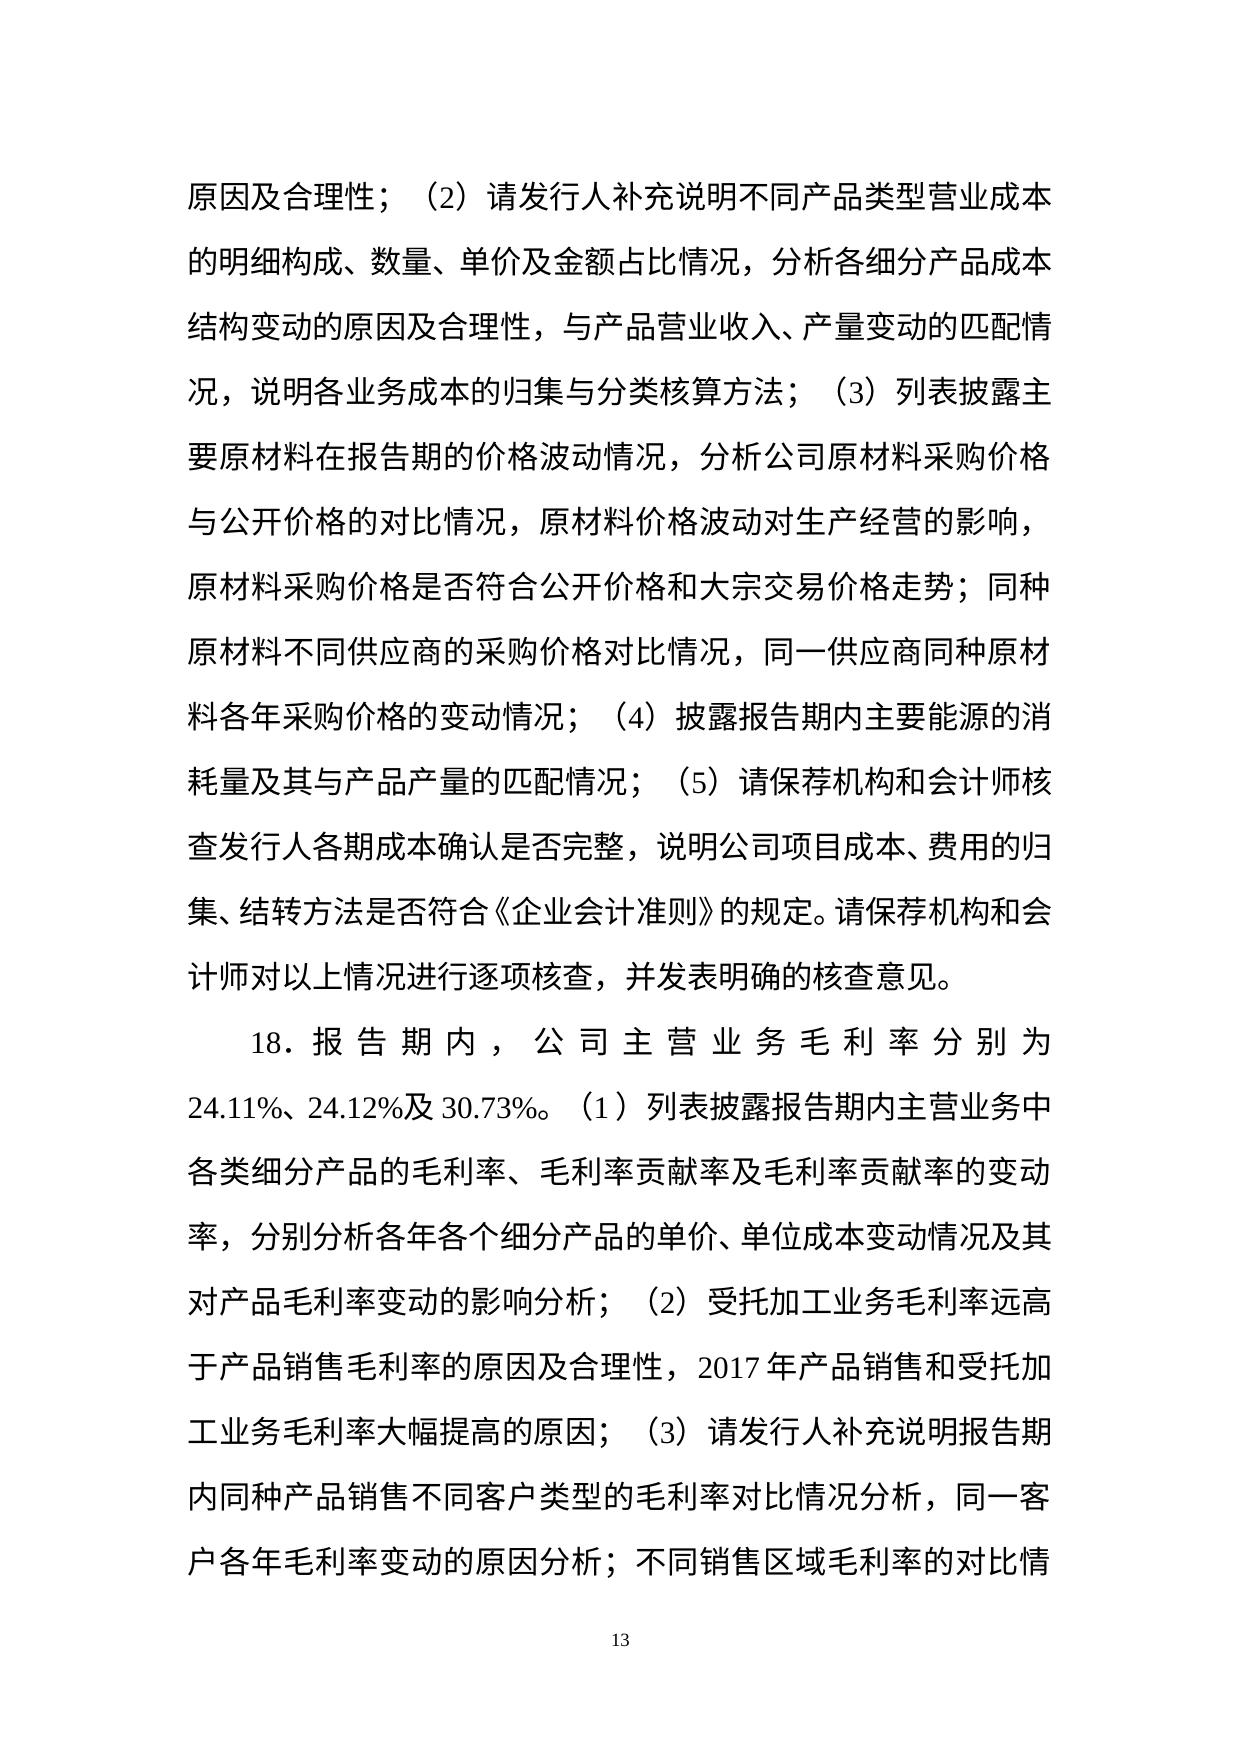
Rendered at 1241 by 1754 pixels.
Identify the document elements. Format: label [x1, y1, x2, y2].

list [187, 162, 1053, 1202]
list [187, 1202, 1053, 1592]
